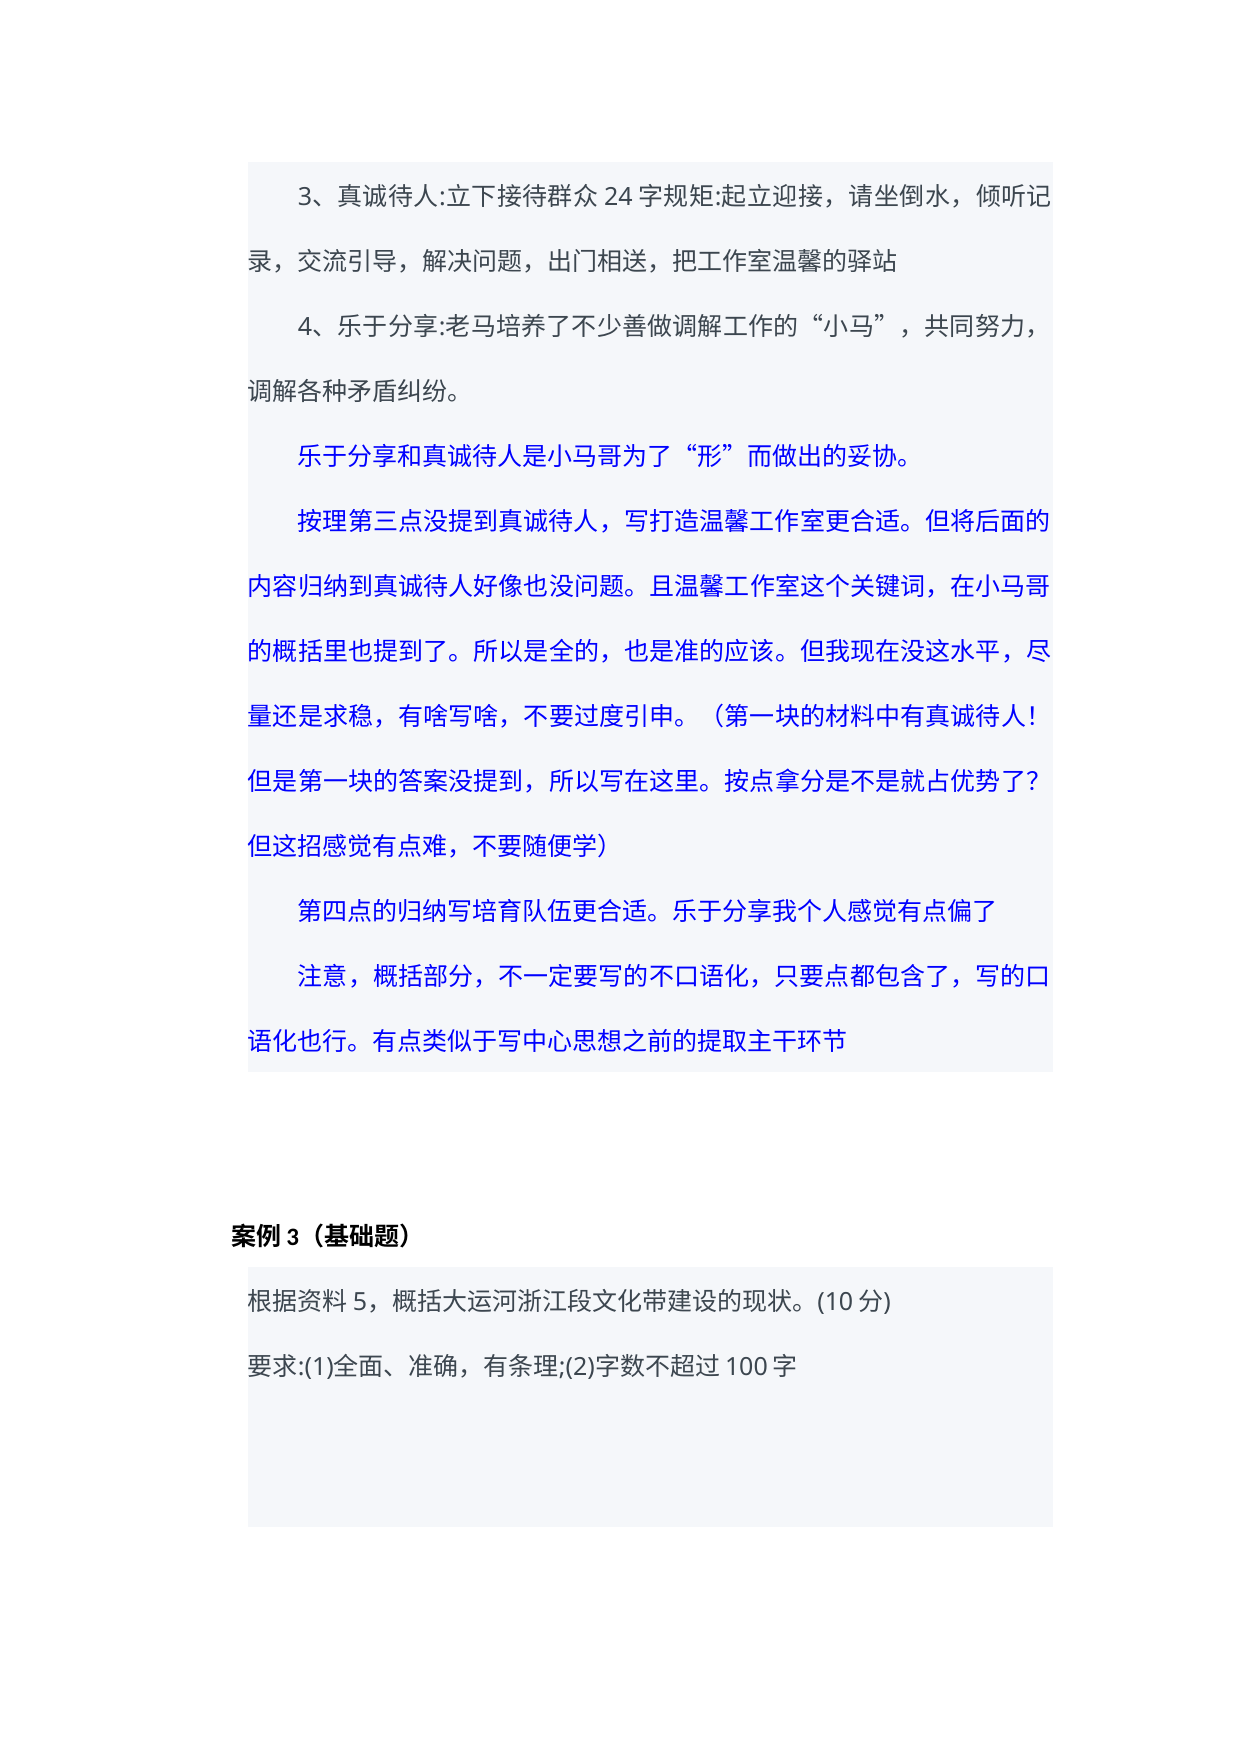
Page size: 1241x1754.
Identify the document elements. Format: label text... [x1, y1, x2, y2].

list 注意，概括部分，不一定要写的不口语化，只要点都包含了，写的口语化也行。有点类似于写中心思想之前的提取主干环节 [248, 942, 1053, 1072]
list 要求:(1)全面、准确，有条理;(2)字数不超过100字 [248, 1332, 1053, 1397]
list 第四点的归纳写培育队伍更合适。乐于分享我个人感觉有点偏了 [248, 877, 1053, 942]
list 根据资料5，概括大运河浙江段文化带建设的现状。(10分) [248, 1267, 1053, 1332]
list 真诚待人:立下接待群众24字规矩:起立迎接，请坐倒水，倾听记录，交流引导，解决问题，出门相送，把工作室温馨的驿站 [248, 162, 1053, 292]
list 4、乐于分享:老马培养了不少善做调解工作的“小马”，共同努力，调解各种矛盾纠纷。 [248, 292, 1053, 422]
list 案例3（基础题） [231, 1202, 1053, 1267]
list 乐于分享和真诚待人是小马哥为了“形”而做出的妥协。 [248, 422, 1053, 487]
list 按理第三点没提到真诚待人，写打造温馨工作室更合适。但将后面的内容归纳到真诚待人好像也没问题。且温馨工作室这个关键词，在小马哥的概括里也提到了。所以是全的，也是准的应该。但我现在没这水平，尽量还是求稳，有啥写啥，不要过度引申。（第一块的材料中有真诚待人！但是第一块的答案没提到，所以写在这里。按点拿分是不是就占优势了？但这招感觉有点难，不要随便学） [248, 487, 1053, 877]
